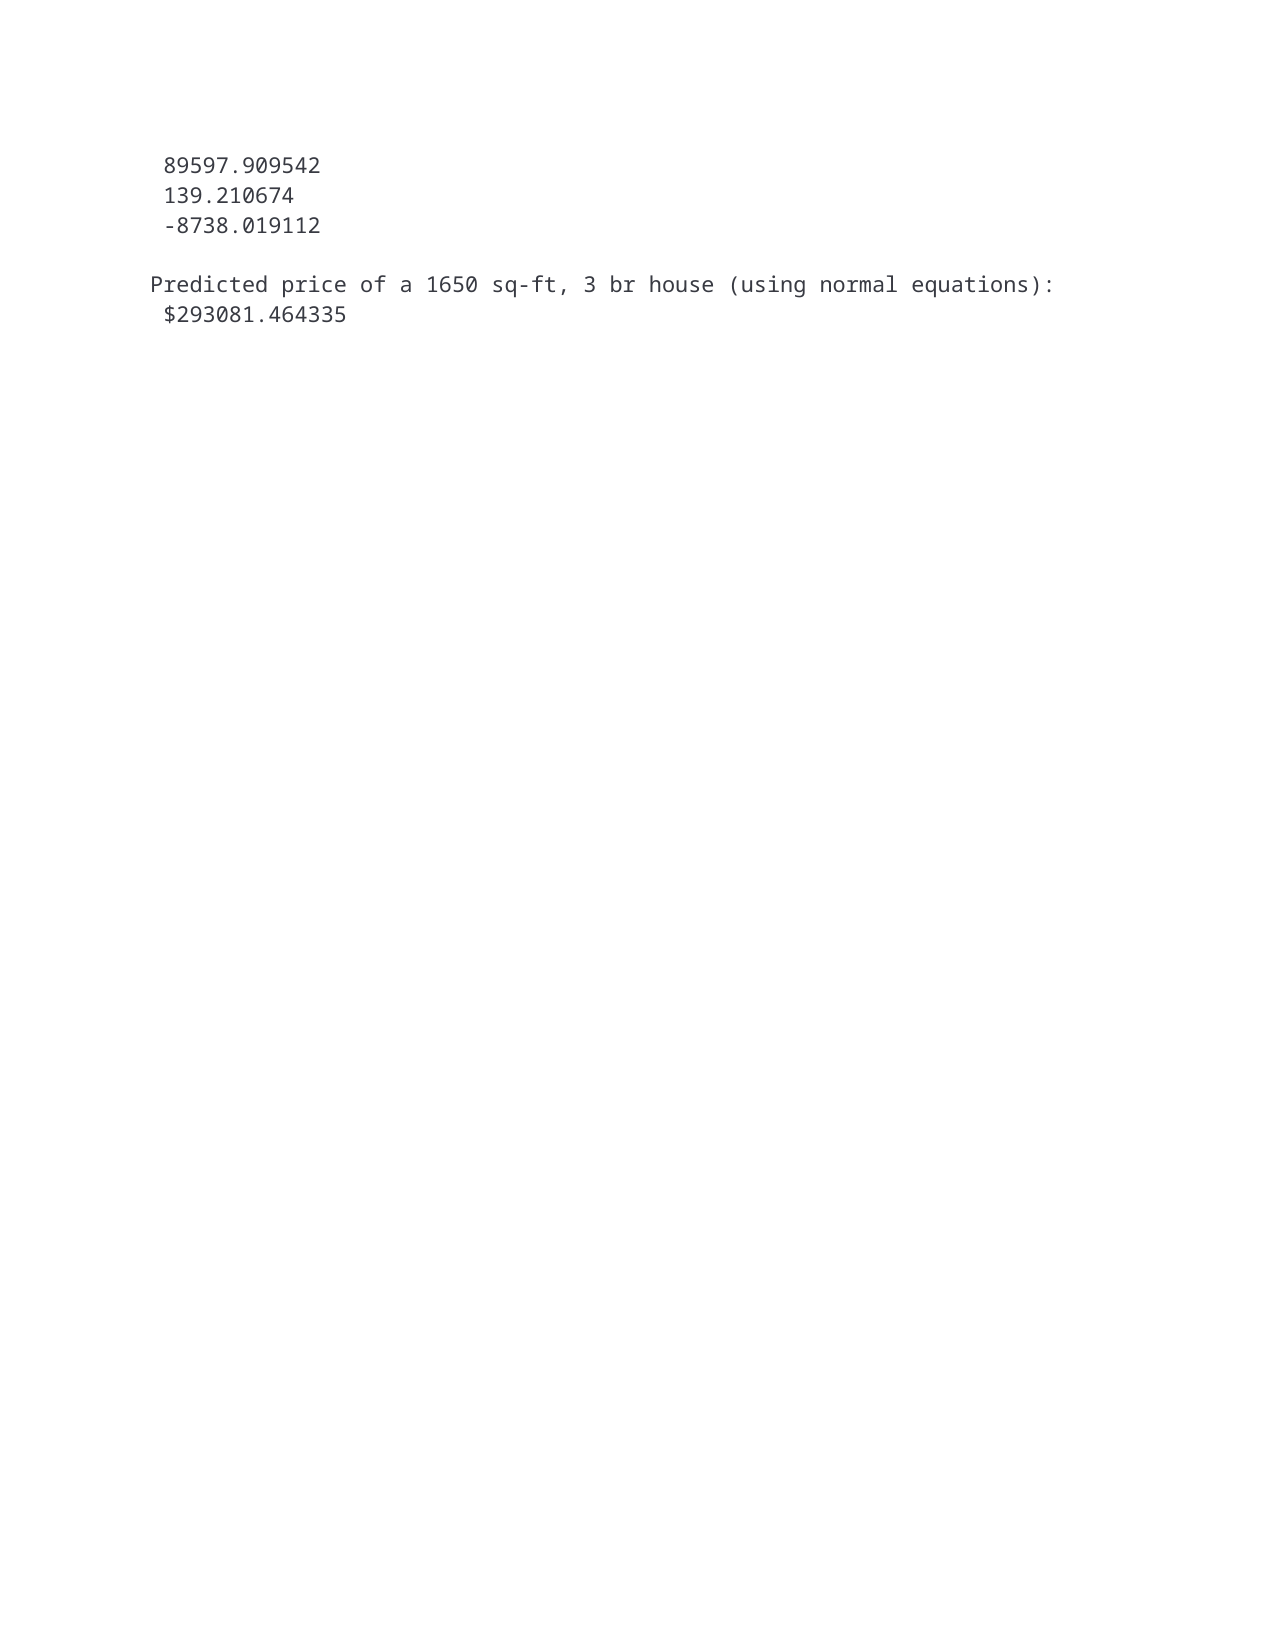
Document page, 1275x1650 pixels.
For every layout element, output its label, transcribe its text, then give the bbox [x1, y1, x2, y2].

text 139.210674 [150, 180, 1125, 209]
text Predicted price of a 1650 sq-ft, 3 br house (using normal equations): [150, 269, 1125, 299]
text -8738.019112 [150, 209, 1125, 239]
text $293081.464335 [150, 299, 1125, 329]
text 89597.909542 [150, 150, 1125, 180]
